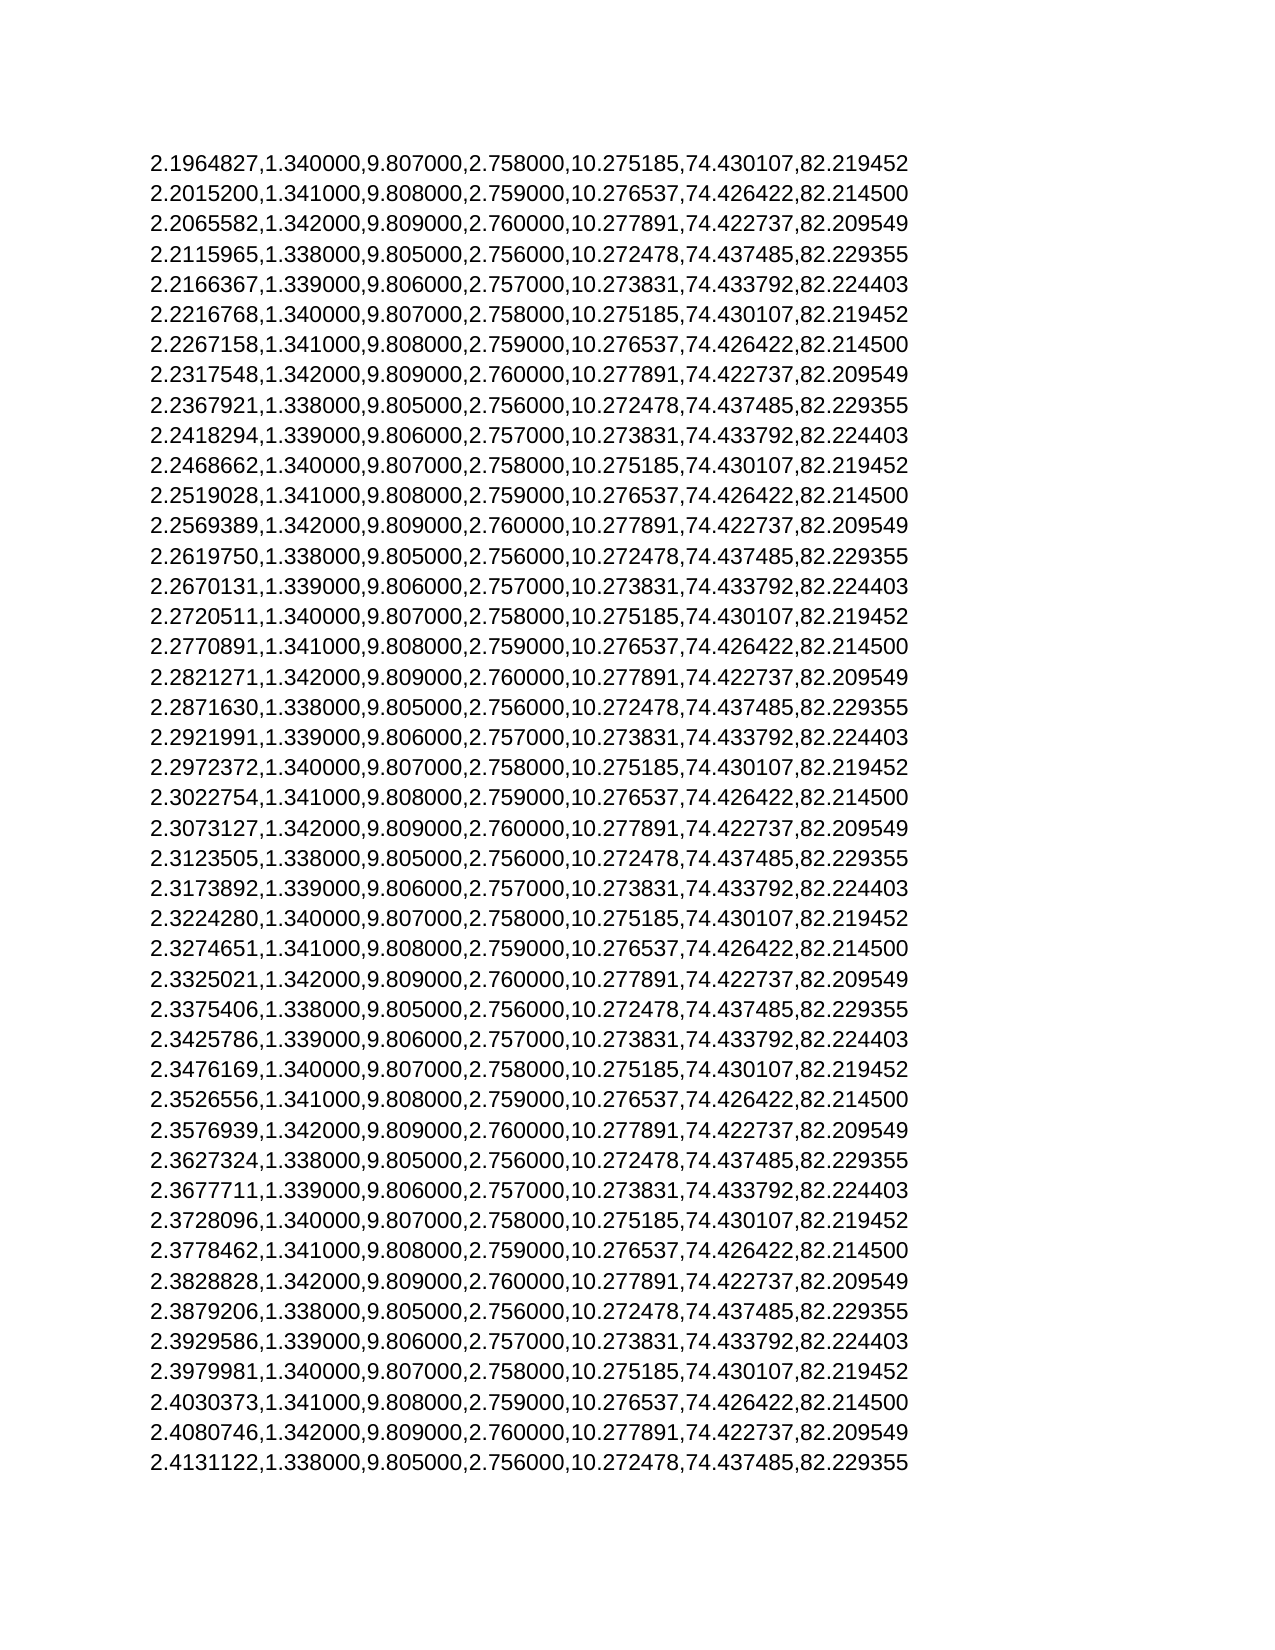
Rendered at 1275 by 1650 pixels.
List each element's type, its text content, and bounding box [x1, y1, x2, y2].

text 2.4030373,1.341000,9.808000,2.759000,10.276537,74.426422,82.214500 [150, 1388, 1125, 1415]
text 2.1964827,1.340000,9.807000,2.758000,10.275185,74.430107,82.219452 [150, 150, 1125, 176]
text 2.3123505,1.338000,9.805000,2.756000,10.272478,74.437485,82.229355 [150, 845, 1125, 871]
text 2.2619750,1.338000,9.805000,2.756000,10.272478,74.437485,82.229355 [150, 543, 1125, 569]
text 2.2166367,1.339000,9.806000,2.757000,10.273831,74.433792,82.224403 [150, 271, 1125, 297]
text 2.2871630,1.338000,9.805000,2.756000,10.272478,74.437485,82.229355 [150, 694, 1125, 720]
text 2.3526556,1.341000,9.808000,2.759000,10.276537,74.426422,82.214500 [150, 1086, 1125, 1113]
text 2.3627324,1.338000,9.805000,2.756000,10.272478,74.437485,82.229355 [150, 1147, 1125, 1173]
text 2.2569389,1.342000,9.809000,2.760000,10.277891,74.422737,82.209549 [150, 512, 1125, 539]
text 2.2317548,1.342000,9.809000,2.760000,10.277891,74.422737,82.209549 [150, 361, 1125, 388]
text 2.3828828,1.342000,9.809000,2.760000,10.277891,74.422737,82.209549 [150, 1268, 1125, 1294]
text 2.3778462,1.341000,9.808000,2.759000,10.276537,74.426422,82.214500 [150, 1237, 1125, 1264]
text 2.2065582,1.342000,9.809000,2.760000,10.277891,74.422737,82.209549 [150, 210, 1125, 237]
text 2.3425786,1.339000,9.806000,2.757000,10.273831,74.433792,82.224403 [150, 1026, 1125, 1052]
text 2.2519028,1.341000,9.808000,2.759000,10.276537,74.426422,82.214500 [150, 482, 1125, 509]
text 2.3728096,1.340000,9.807000,2.758000,10.275185,74.430107,82.219452 [150, 1207, 1125, 1234]
text 2.2468662,1.340000,9.807000,2.758000,10.275185,74.430107,82.219452 [150, 452, 1125, 478]
text 2.2367921,1.338000,9.805000,2.756000,10.272478,74.437485,82.229355 [150, 392, 1125, 418]
text 2.3979981,1.340000,9.807000,2.758000,10.275185,74.430107,82.219452 [150, 1358, 1125, 1385]
text 2.3375406,1.338000,9.805000,2.756000,10.272478,74.437485,82.229355 [150, 996, 1125, 1022]
text 2.4080746,1.342000,9.809000,2.760000,10.277891,74.422737,82.209549 [150, 1419, 1125, 1445]
text 2.2670131,1.339000,9.806000,2.757000,10.273831,74.433792,82.224403 [150, 573, 1125, 599]
text 2.3677711,1.339000,9.806000,2.757000,10.273831,74.433792,82.224403 [150, 1177, 1125, 1203]
text 2.4131122,1.338000,9.805000,2.756000,10.272478,74.437485,82.229355 [150, 1449, 1125, 1475]
text 2.2720511,1.340000,9.807000,2.758000,10.275185,74.430107,82.219452 [150, 603, 1125, 629]
text 2.3879206,1.338000,9.805000,2.756000,10.272478,74.437485,82.229355 [150, 1298, 1125, 1324]
text 2.3576939,1.342000,9.809000,2.760000,10.277891,74.422737,82.209549 [150, 1117, 1125, 1143]
text 2.2972372,1.340000,9.807000,2.758000,10.275185,74.430107,82.219452 [150, 754, 1125, 781]
text 2.3476169,1.340000,9.807000,2.758000,10.275185,74.430107,82.219452 [150, 1056, 1125, 1083]
text 2.2770891,1.341000,9.808000,2.759000,10.276537,74.426422,82.214500 [150, 633, 1125, 660]
text 2.2921991,1.339000,9.806000,2.757000,10.273831,74.433792,82.224403 [150, 724, 1125, 750]
text 2.3022754,1.341000,9.808000,2.759000,10.276537,74.426422,82.214500 [150, 784, 1125, 811]
text 2.3929586,1.339000,9.806000,2.757000,10.273831,74.433792,82.224403 [150, 1328, 1125, 1354]
text 2.2015200,1.341000,9.808000,2.759000,10.276537,74.426422,82.214500 [150, 180, 1125, 207]
text 2.2418294,1.339000,9.806000,2.757000,10.273831,74.433792,82.224403 [150, 422, 1125, 448]
text 2.3325021,1.342000,9.809000,2.760000,10.277891,74.422737,82.209549 [150, 966, 1125, 992]
text 2.2216768,1.340000,9.807000,2.758000,10.275185,74.430107,82.219452 [150, 301, 1125, 327]
text 2.3274651,1.341000,9.808000,2.759000,10.276537,74.426422,82.214500 [150, 935, 1125, 962]
text 2.2821271,1.342000,9.809000,2.760000,10.277891,74.422737,82.209549 [150, 663, 1125, 690]
text 2.2267158,1.341000,9.808000,2.759000,10.276537,74.426422,82.214500 [150, 331, 1125, 358]
text 2.3173892,1.339000,9.806000,2.757000,10.273831,74.433792,82.224403 [150, 875, 1125, 901]
text 2.2115965,1.338000,9.805000,2.756000,10.272478,74.437485,82.229355 [150, 241, 1125, 267]
text 2.3073127,1.342000,9.809000,2.760000,10.277891,74.422737,82.209549 [150, 814, 1125, 841]
text 2.3224280,1.340000,9.807000,2.758000,10.275185,74.430107,82.219452 [150, 905, 1125, 932]
